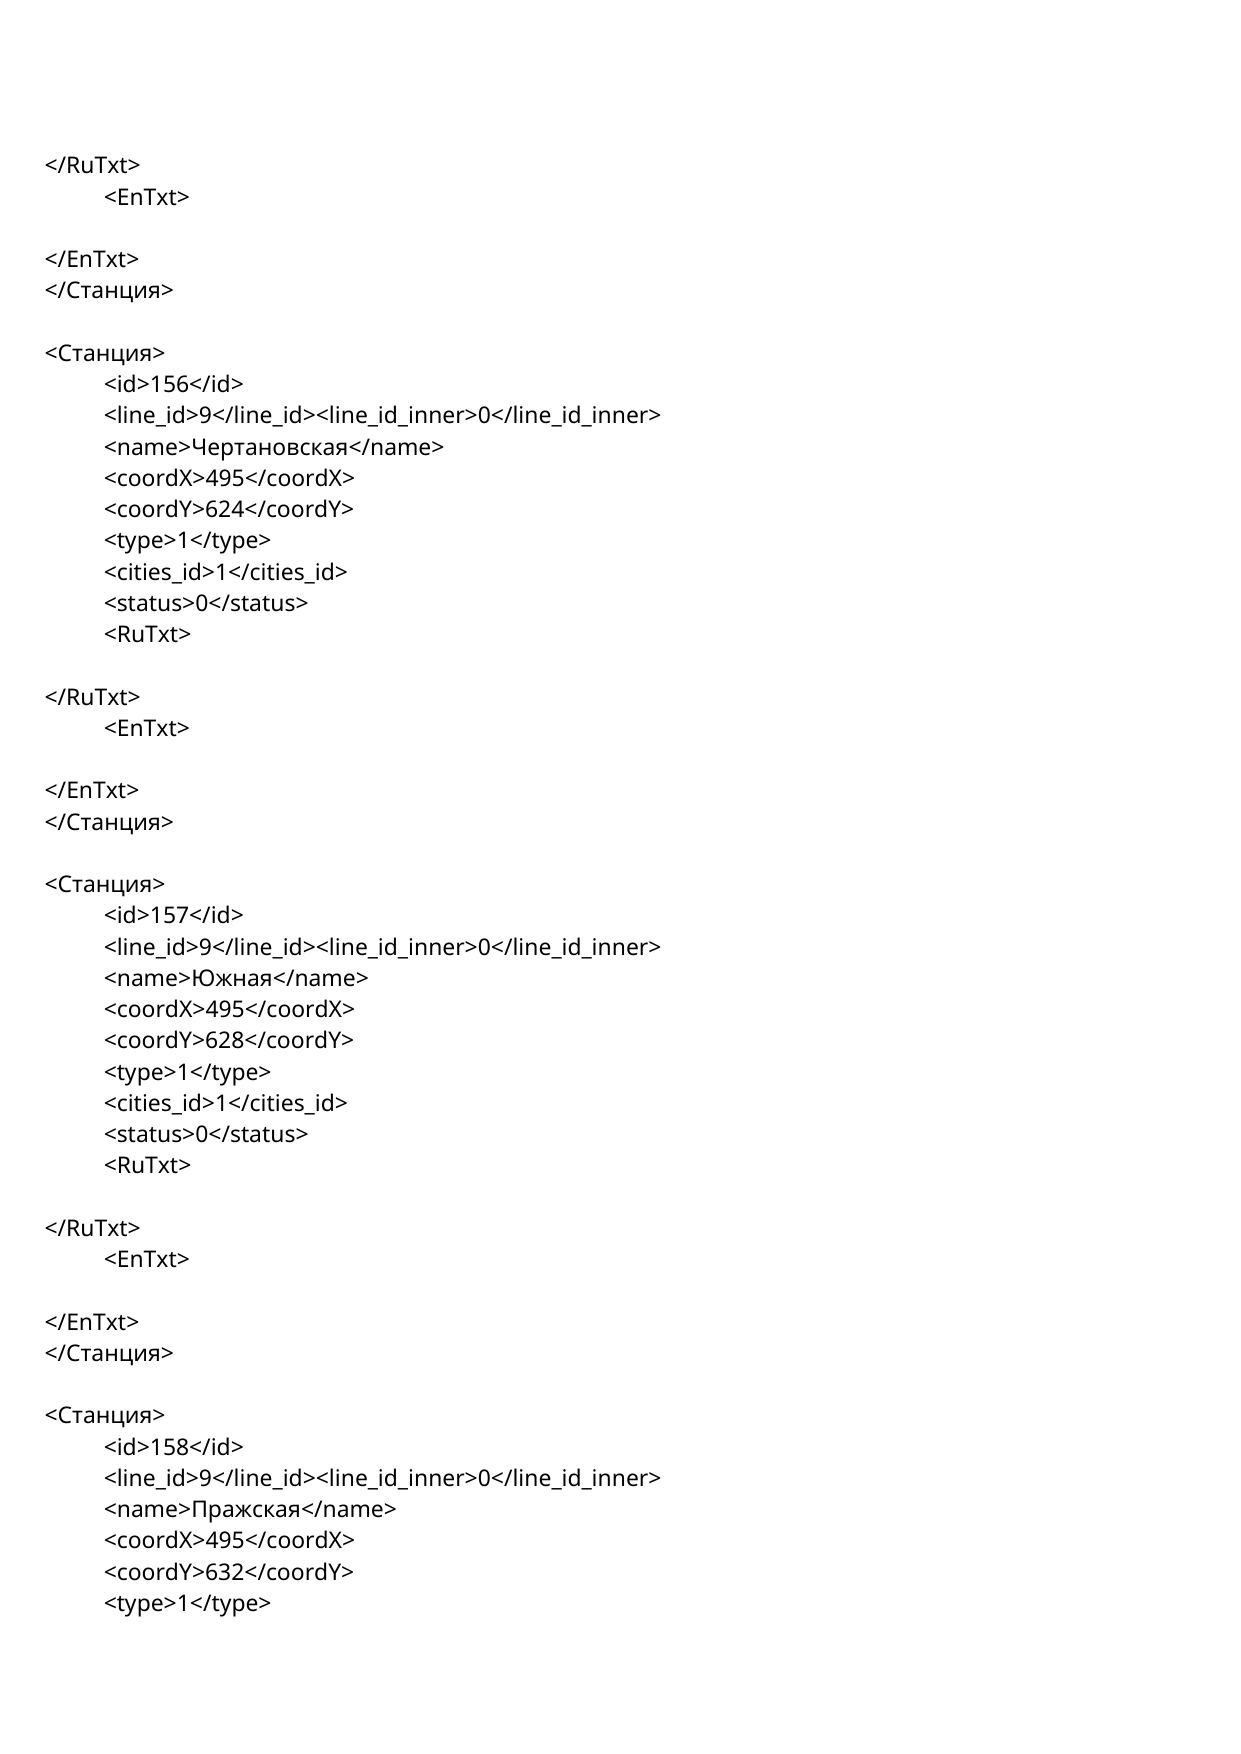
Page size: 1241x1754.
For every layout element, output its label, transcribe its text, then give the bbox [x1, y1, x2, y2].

text </Станция> [44, 806, 1152, 837]
text <coordY>624</coordY> [44, 493, 1152, 524]
text </RuTxt> [44, 681, 1152, 712]
text <Станция> [44, 868, 1152, 899]
text <name>Чертановская</name> [44, 431, 1152, 462]
text <cities_id>1</cities_id> [44, 556, 1152, 587]
text <status>0</status> [44, 1118, 1152, 1149]
text <RuTxt> [44, 1149, 1152, 1181]
text <name>Пражская</name> [44, 1493, 1152, 1524]
text <id>158</id> [44, 1431, 1152, 1462]
text </Станция> [44, 1337, 1152, 1368]
text <coordY>628</coordY> [44, 1024, 1152, 1056]
text <RuTxt> [44, 618, 1152, 649]
text <coordY>632</coordY> [44, 1556, 1152, 1587]
text </RuTxt> [44, 1212, 1152, 1243]
text <coordX>495</coordX> [44, 993, 1152, 1024]
text <type>1</type> [44, 524, 1152, 556]
text <cities_id>1</cities_id> [44, 1087, 1152, 1118]
text </EnTxt> [44, 1306, 1152, 1337]
text </EnTxt> [44, 774, 1152, 806]
text </RuTxt> [44, 149, 1152, 181]
text <id>156</id> [44, 368, 1152, 399]
text <EnTxt> [44, 1243, 1152, 1274]
text <type>1</type> [44, 1587, 1152, 1618]
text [44, 1462, 1152, 1493]
text <status>0</status> [44, 587, 1152, 618]
text <line_id>9</line_id><line_id_inner>0</line_id_inner> [44, 931, 1152, 962]
text <EnTxt> [44, 181, 1152, 212]
text <coordX>495</coordX> [44, 462, 1152, 493]
text <name>Южная</name> [44, 962, 1152, 993]
text </EnTxt> [44, 243, 1152, 274]
text <Станция> [44, 337, 1152, 368]
text </Станция> [44, 274, 1152, 306]
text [44, 399, 1152, 431]
text <Станция> [44, 1399, 1152, 1431]
text <type>1</type> [44, 1056, 1152, 1087]
text <EnTxt> [44, 712, 1152, 743]
text <coordX>495</coordX> [44, 1524, 1152, 1556]
text <id>157</id> [44, 899, 1152, 931]
